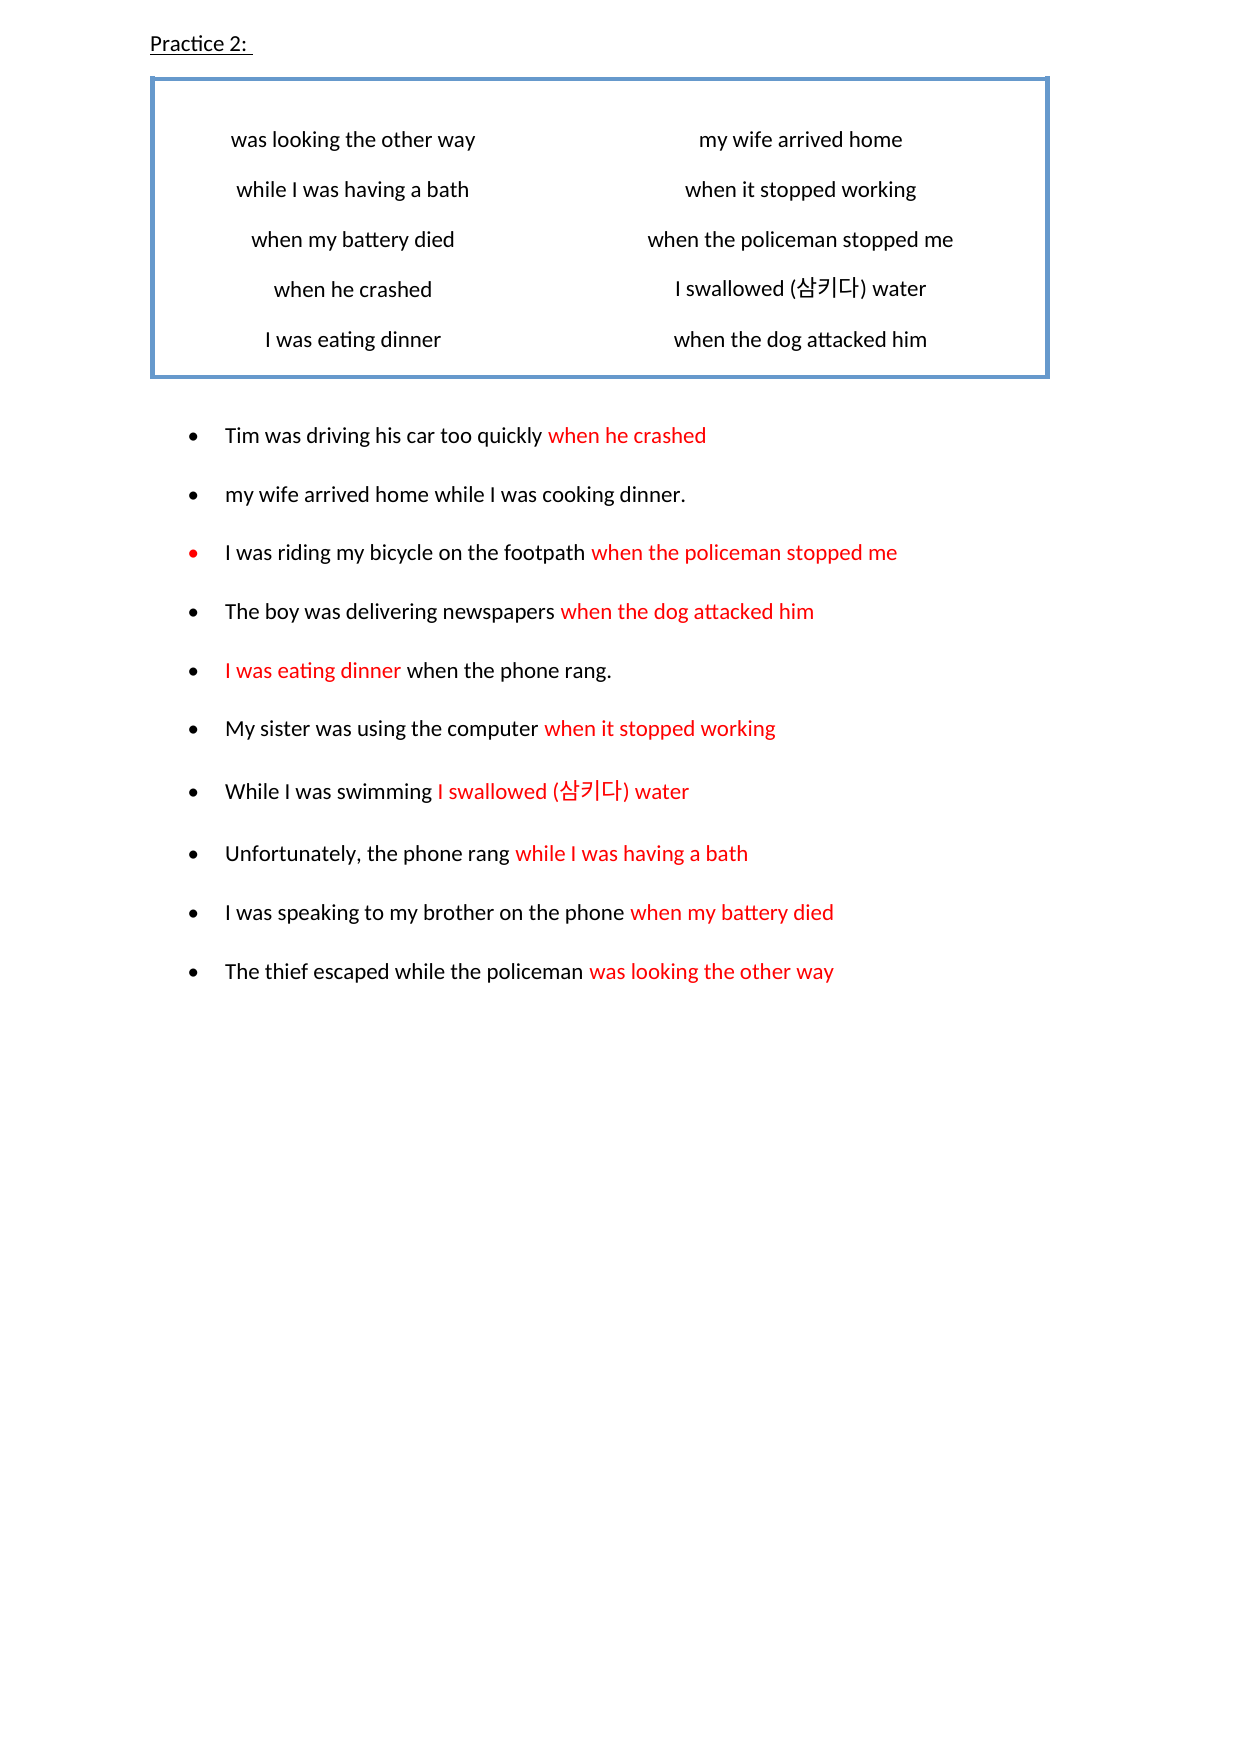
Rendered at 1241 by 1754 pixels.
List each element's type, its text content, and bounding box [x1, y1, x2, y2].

list my wife arrived home while I was cooking dinner. [187, 480, 1090, 508]
table_header was looking the other way while I was having a bath when my battery died when he crashed I was eating dinner [155, 81, 554, 374]
list The thief escaped while the policeman was looking the other way [187, 957, 1090, 985]
list My sister was using the computer when it stopped working [187, 714, 1090, 742]
list I was speaking to my brother on the phone when my battery died [187, 898, 1090, 926]
list I was riding my bicycle on the footpath when the policeman stopped me [187, 538, 1090, 566]
list Unfortunately, the phone rang while I was having a bath [187, 839, 1090, 867]
table_header my wife arrived home when it stopped working when the policeman stopped me I swallowed (삼키다) water when the dog attacked him [554, 81, 1045, 374]
list I was eating dinner when the phone rang. [187, 656, 1090, 684]
list While I was swimming I swallowed (삼키다) water [187, 773, 1090, 806]
text Practice 2: [150, 29, 1090, 58]
list The boy was delivering newspapers when the dog attacked him [187, 597, 1090, 625]
list Tim was driving his car too quickly when he crashed [187, 421, 1090, 449]
